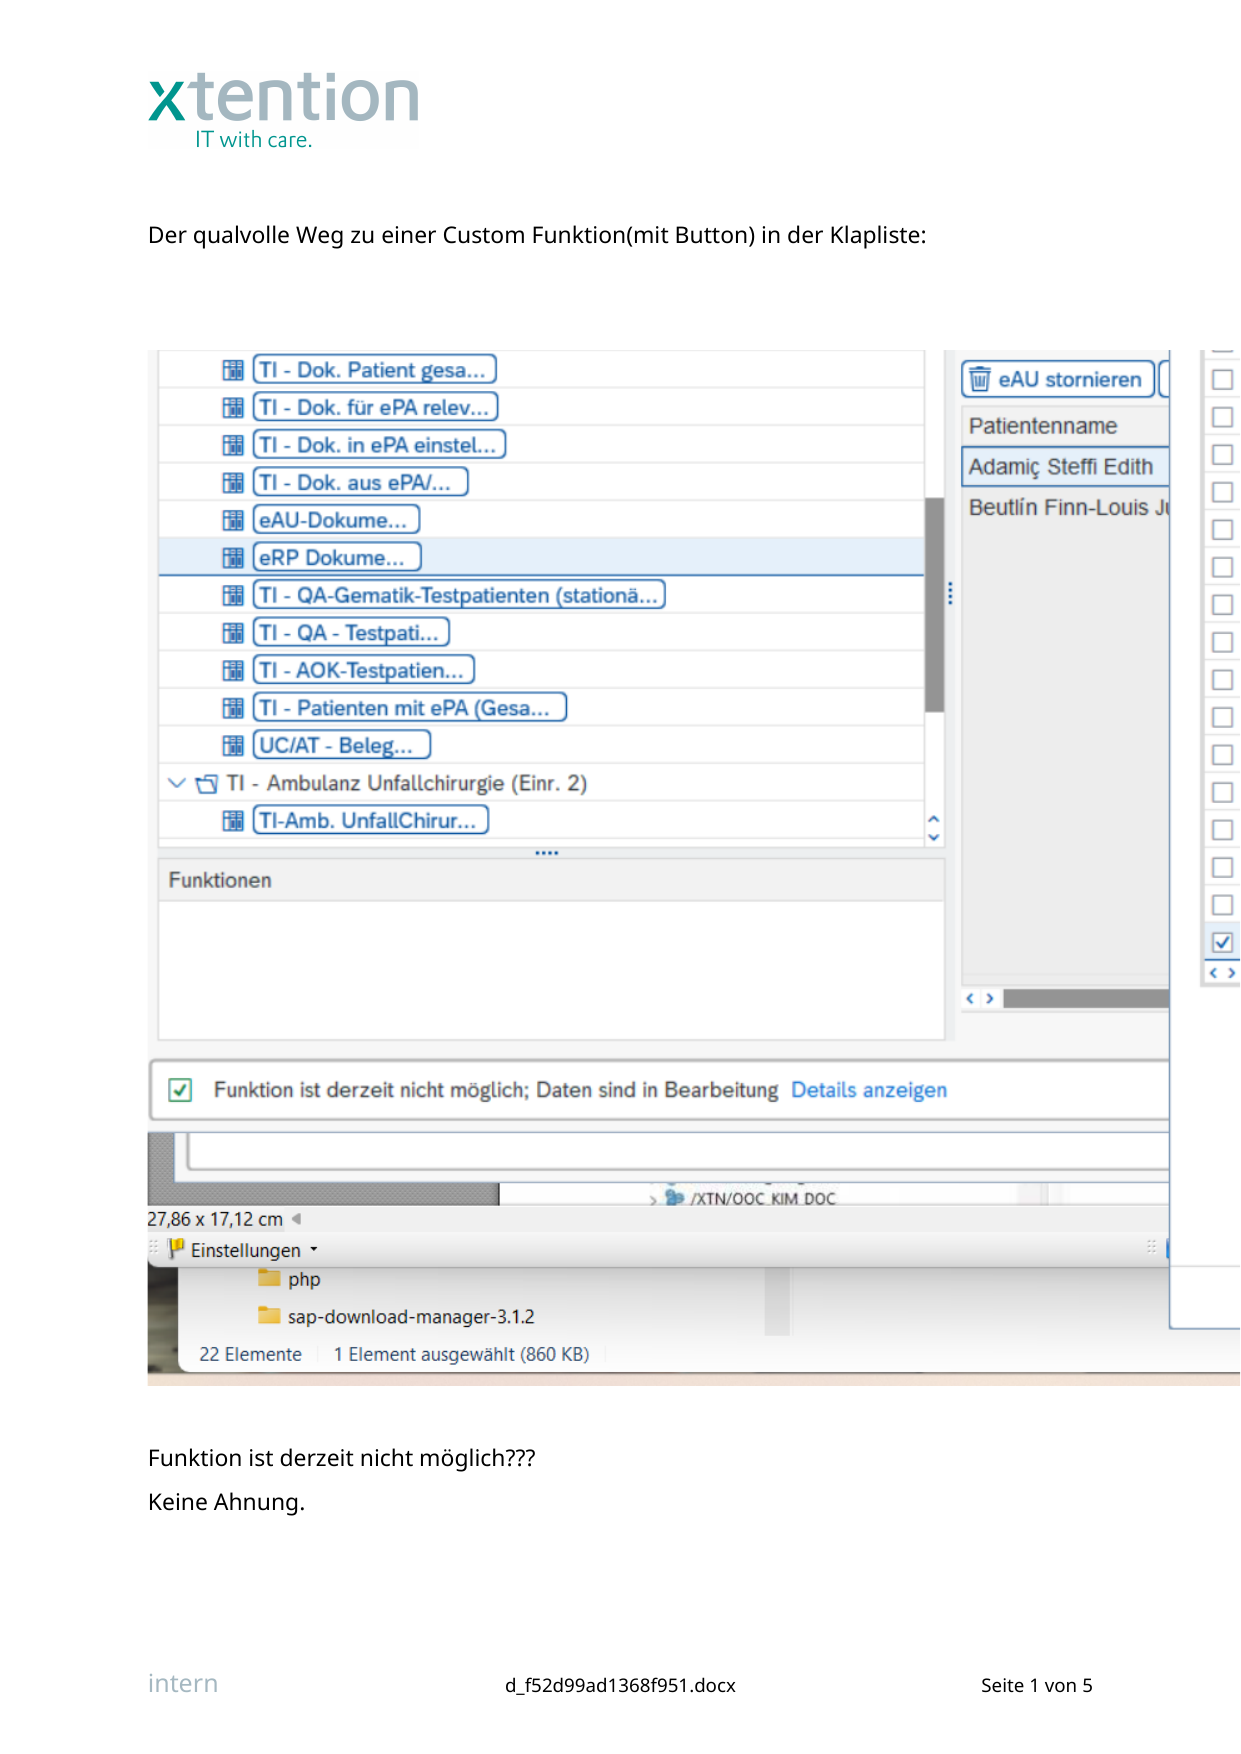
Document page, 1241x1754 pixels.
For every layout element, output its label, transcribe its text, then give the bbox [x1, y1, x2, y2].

text Keine Ahnung. [148, 1486, 1092, 1517]
picture [147, 71, 419, 149]
picture [147, 350, 1241, 1386]
text Funktion ist derzeit nicht möglich??? [148, 1442, 1092, 1473]
text Der qualvolle Weg zu einer Custom Funktion(mit Button) in der Klapliste: [148, 219, 1092, 251]
